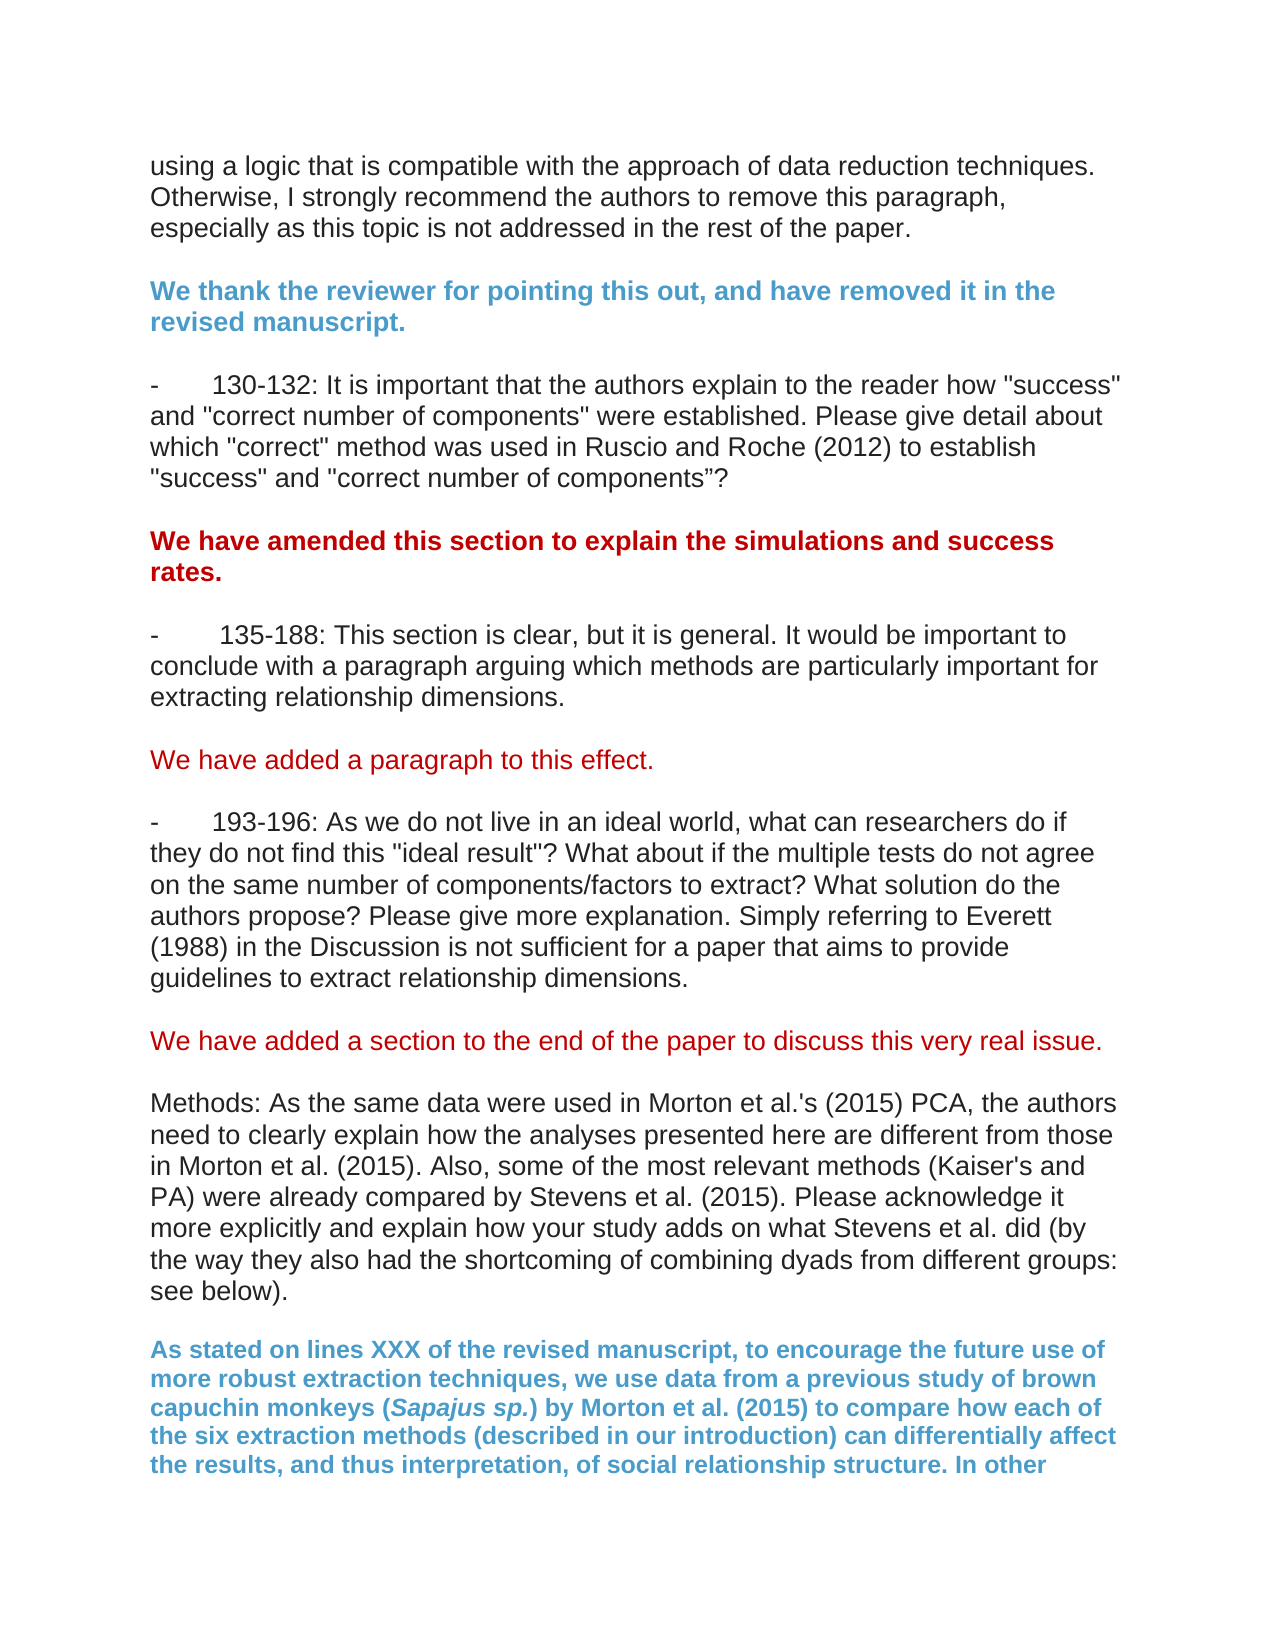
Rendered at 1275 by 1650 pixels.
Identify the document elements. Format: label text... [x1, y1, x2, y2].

text Methods: As the same data were used in Morton et al.'s (2015) PCA, the authors need to clearly explain how the analyses presented here are different from those in Morton et al. (2015). Also, some of the most relevant methods (Kaiser's and PA) were already compared by Stevens et al. (2015). Please acknowledge it more explicitly and explain how your study adds on what Stevens et al. did (by the way they also had the shortcoming of combining dyads from different groups: see below). [150, 1087, 1125, 1306]
text We have added a section to the end of the paper to discuss this very real issue. [150, 1025, 1125, 1056]
text We have amended this section to explain the simulations and success rates. [150, 525, 1125, 587]
text - 193-196: As we do not live in an ideal world, what can researchers do if they do not find this "ideal result"? What about if the multiple tests do not agree on the same number of components/factors to extract? What solution do the authors propose? Please give more explanation. Simply referring to Everett (1988) in the Discussion is not sufficient for a paper that aims to provide guidelines to extract relationship dimensions. [150, 806, 1125, 994]
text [150, 1335, 1125, 1479]
text - 130-132: It is important that the authors explain to the reader how "success" and "correct number of components" were established. Please give detail about which "correct" method was used in Ruscio and Roche (2012) to establish "success" and "correct number of components”? [150, 369, 1125, 494]
text - 135-188: This section is clear, but it is general. It would be important to conclude with a paragraph arguing which methods are particularly important for extracting relationship dimensions. [150, 619, 1125, 712]
text We have added a paragraph to this effect. [150, 744, 1125, 775]
text We thank the reviewer for pointing this out, and have removed it in the revised manuscript. [150, 275, 1125, 337]
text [150, 150, 1125, 244]
